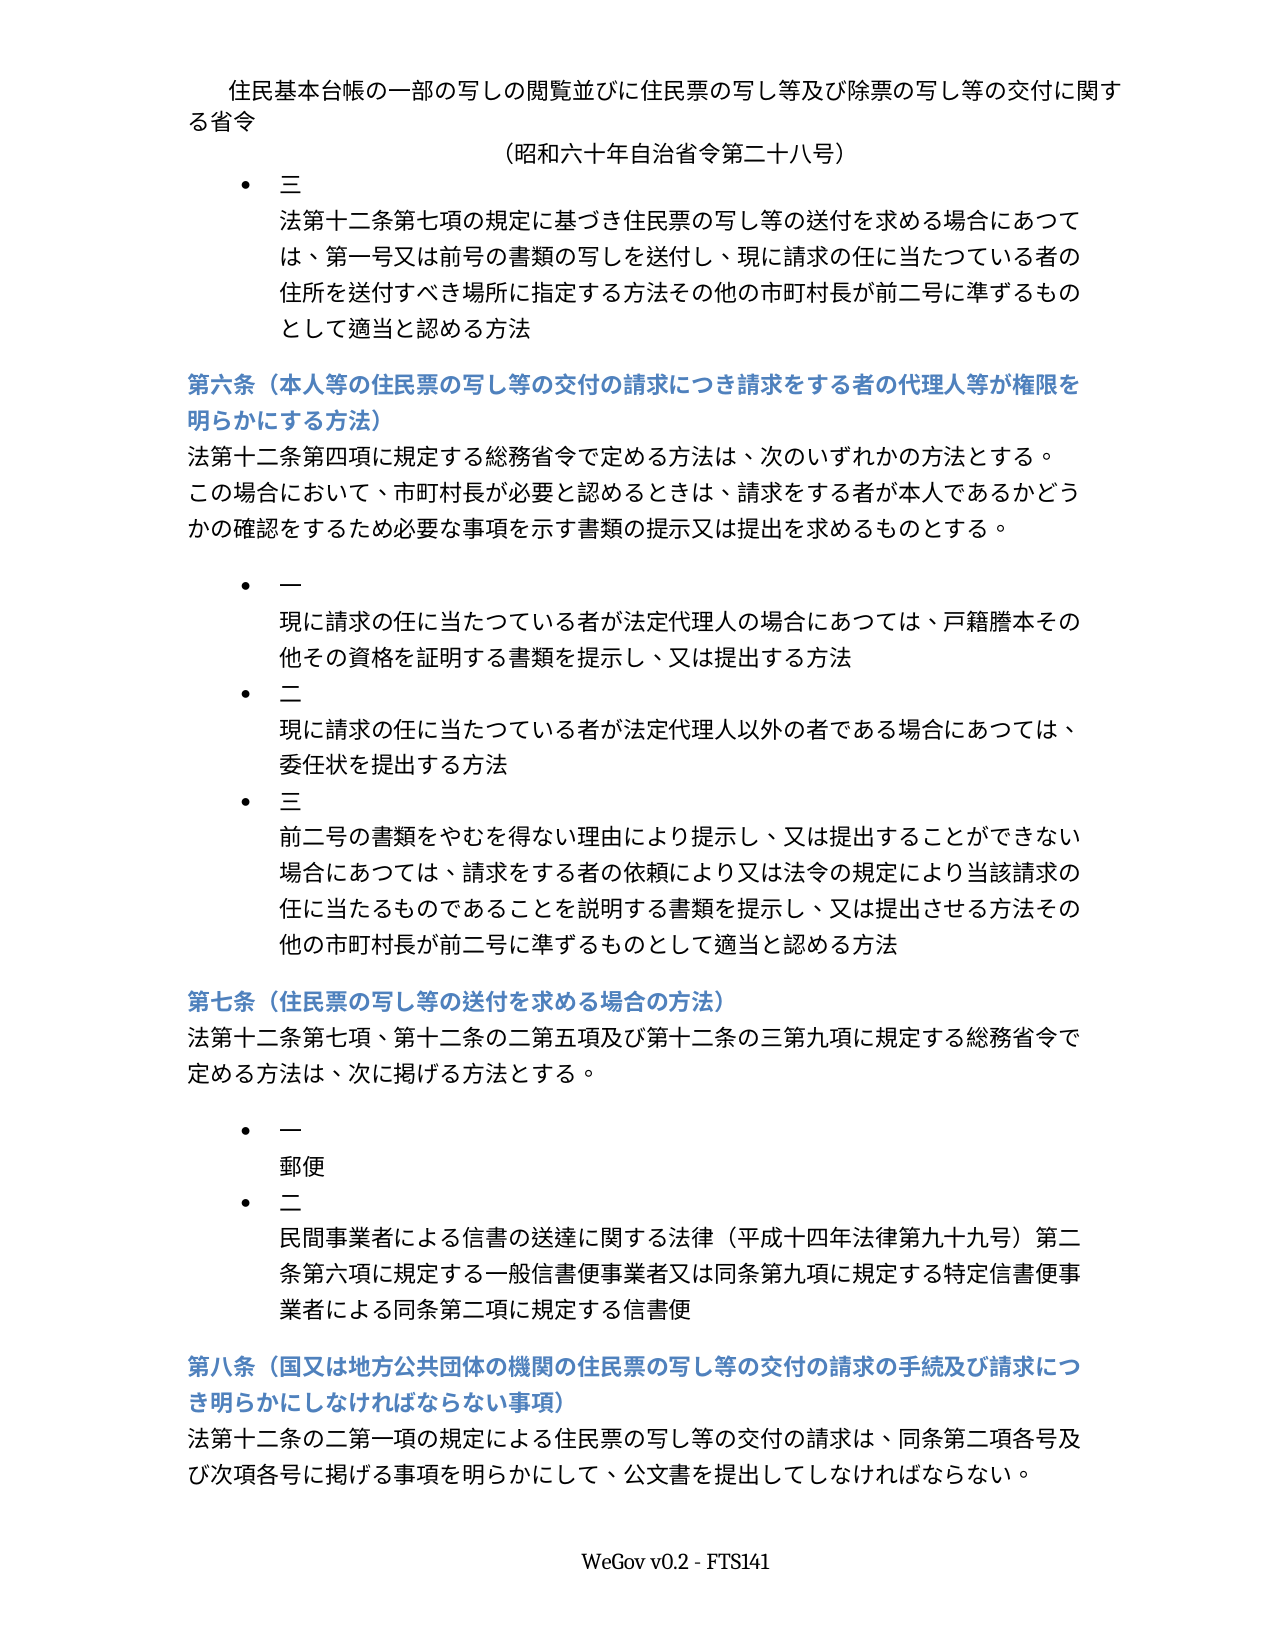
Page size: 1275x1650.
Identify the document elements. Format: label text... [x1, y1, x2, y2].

list 二 民間事業者による信書の送達に関する法律（平成十四年法律第九十九号）第二条第六項に規定する一般信書便事業者又は同条第九項に規定する特定信書便事業者による同条第二項に規定する信書便 [242, 1186, 1087, 1326]
subtitle 第六条（本人等の住民票の写し等の交付の請求につき請求をする者の代理人等が権限を明らかにする方法） [187, 369, 1087, 436]
subtitle 第八条（国又は地方公共団体の機関の住民票の写し等の交付の請求の手続及び請求につき明らかにしなければならない事項） [187, 1351, 1087, 1418]
text 法第十二条第四項に規定する総務省令で定める方法は、次のいずれかの方法とする。 この場合において、市町村長が必要と認めるときは、請求をする者が本人であるかどうかの確認をするため必要な事項を示す書類の提示又は提出を求めるものとする。 [187, 441, 1087, 544]
list 三 前二号の書類をやむを得ない理由により提示し、又は提出することができない場合にあつては、請求をする者の依頼により又は法令の規定により当該請求の任に当たるものであることを説明する書類を提示し、又は提出させる方法その他の市町村長が前二号に準ずるものとして適当と認める方法 [242, 785, 1087, 960]
text 法第十二条の二第一項の規定による住民票の写し等の交付の請求は、同条第二項各号及び次項各号に掲げる事項を明らかにして、公文書を提出してしなければならない。 [187, 1423, 1087, 1490]
subtitle 第七条（住民票の写し等の送付を求める場合の方法） [187, 986, 1087, 1017]
list 三 法第十二条第七項の規定に基づき住民票の写し等の送付を求める場合にあつては、第一号又は前号の書類の写しを送付し、現に請求の任に当たつている者の住所を送付すべき場所に指定する方法その他の市町村長が前二号に準ずるものとして適当と認める方法 [242, 169, 1087, 344]
list 一 郵便 [242, 1114, 1087, 1182]
text 法第十二条第七項、第十二条の二第五項及び第十二条の三第九項に規定する総務省令で定める方法は、次に掲げる方法とする。 [187, 1022, 1087, 1089]
list 一 現に請求の任に当たつている者が法定代理人の場合にあつては、戸籍謄本その他その資格を証明する書類を提示し、又は提出する方法 [242, 570, 1087, 673]
list 二 現に請求の任に当たつている者が法定代理人以外の者である場合にあつては、委任状を提出する方法 [242, 678, 1087, 781]
